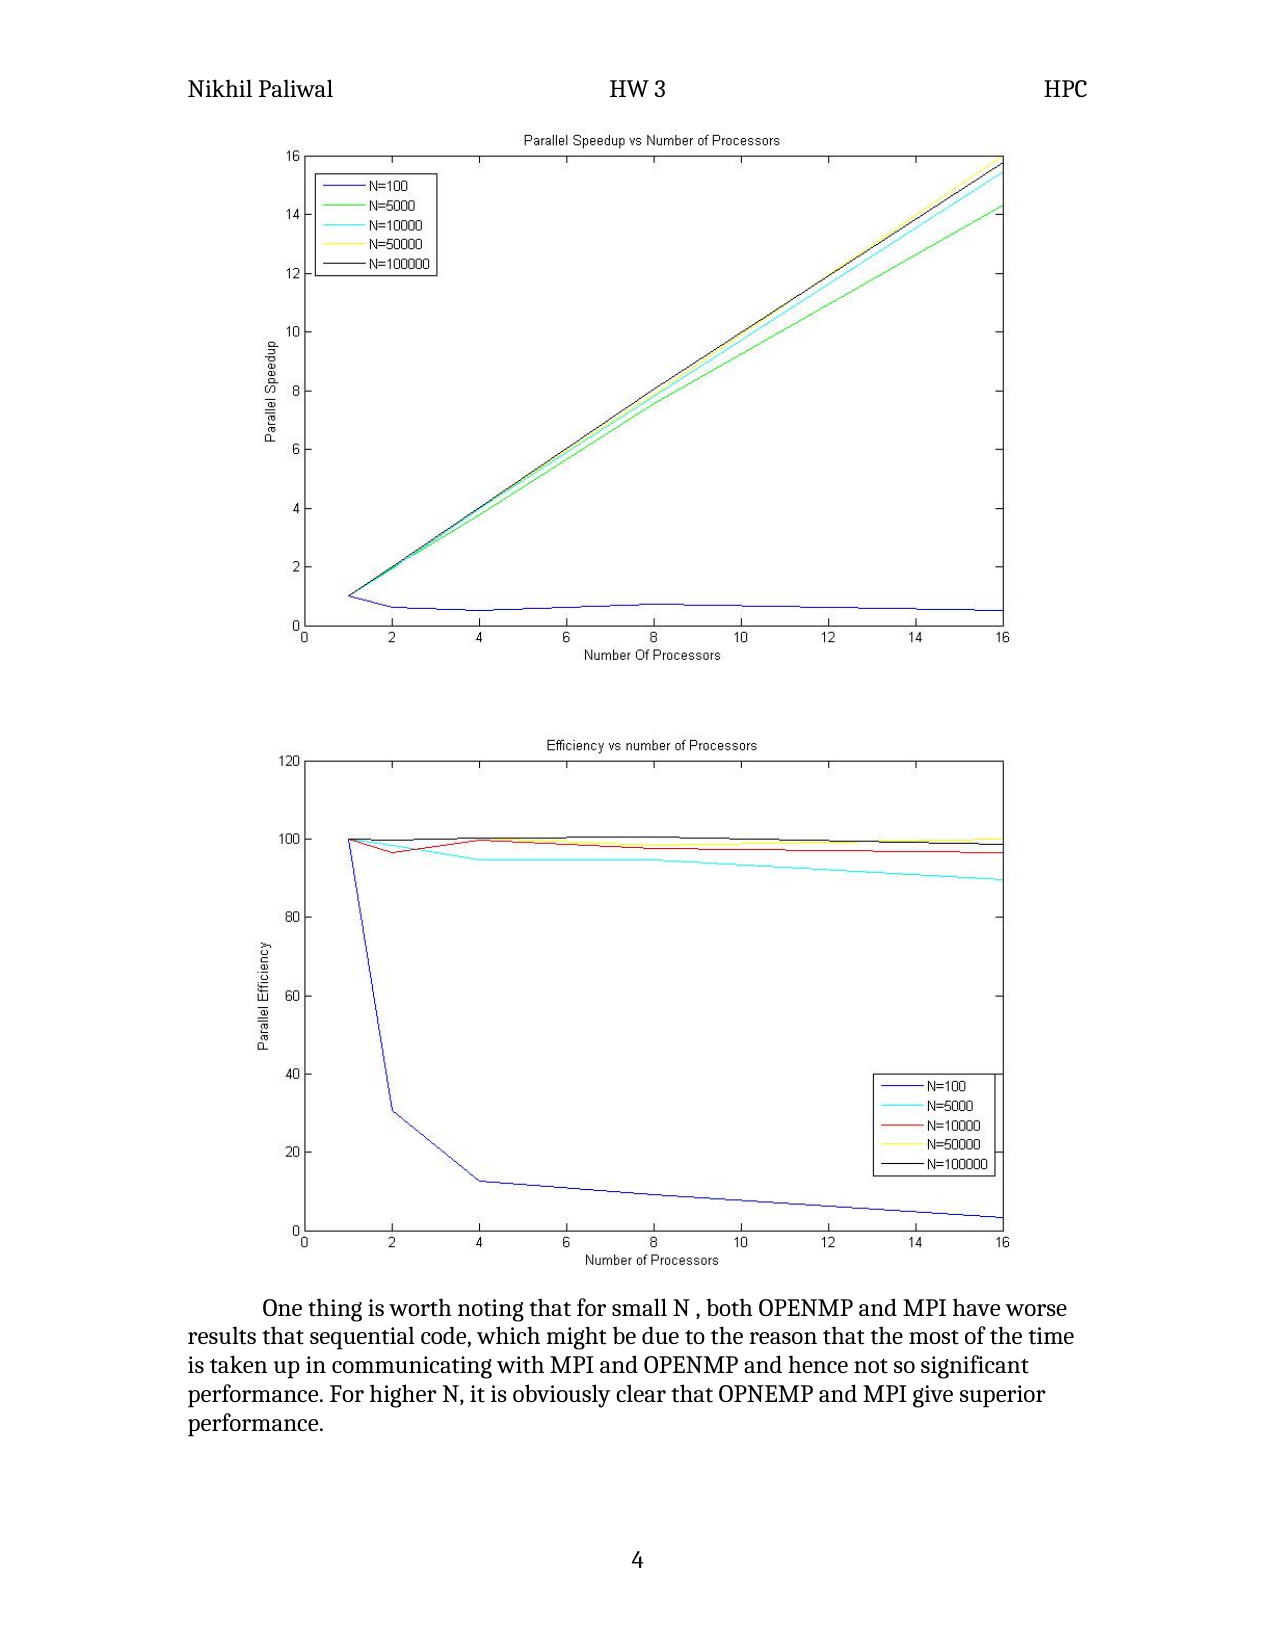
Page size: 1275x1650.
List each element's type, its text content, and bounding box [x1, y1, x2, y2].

text One thing is worth noting that for small N , both OPENMP and MPI have worse results that sequential code, which might be due to the reason that the most of the time is taken up in communicating with MPI and OPENMP and hence not so significant performance. For higher N, it is obviously clear that OPNEMP and MPI give superior performance. [187, 1294, 1087, 1437]
picture [187, 717, 1088, 1294]
picture [187, 112, 1088, 689]
